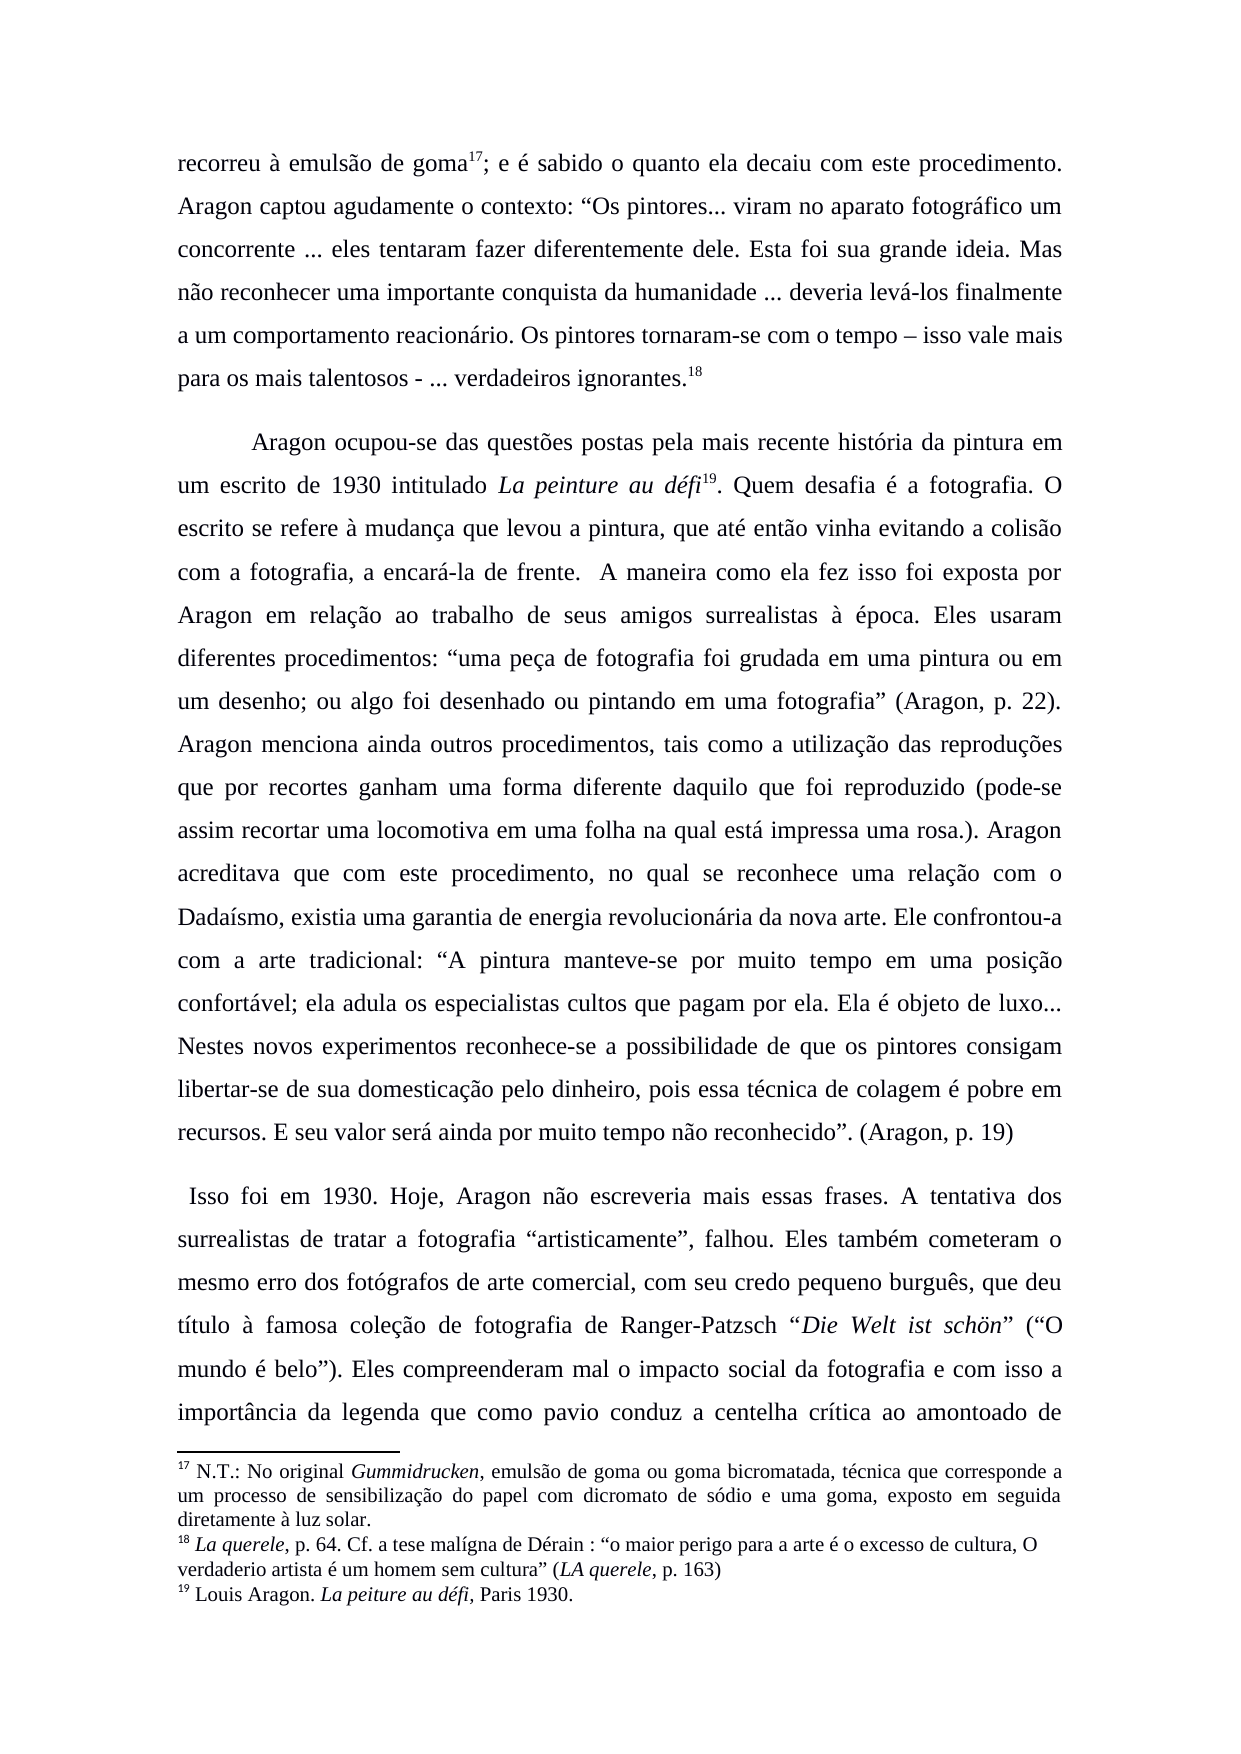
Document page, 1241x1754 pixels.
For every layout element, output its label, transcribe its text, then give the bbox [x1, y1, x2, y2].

text Aragon ocupou-se das questões postas pela mais recente história da pintura em um escrito de 1930 intitulado La peinture au défi. Quem desafia é a fotografia. O escrito se refere à mudança que levou a pintura, que até então vinha evitando a colisão com a fotografia, a encará-la de frente. A maneira como ela fez isso foi exposta por Aragon em relação ao trabalho de seus amigos surrealistas à época. Eles usaram diferentes procedimentos: “uma peça de fotografia foi grudada em uma pintura ou em um desenho; ou algo foi desenhado ou pintando em uma fotografia” (Aragon, p. 22). Aragon menciona ainda outros procedimentos, tais como a utilização das reproduções que por recortes ganham uma forma diferente daquilo que foi reproduzido (pode-se assim recortar uma locomotiva em uma folha na qual está impressa uma rosa.). Aragon acreditava que com este procedimento, no qual se reconhece uma relação com o Dadaísmo, existia uma garantia de energia revolucionária da nova arte. Ele confrontou-a com a arte tradicional: “A pintura manteve-se por muito tempo em uma posição confortável; ela adula os especialistas cultos que pagam por ela. Ela é objeto de luxo... Nestes novos experimentos reconhece-se a possibilidade de que os pintores consigam libertar-se de sua domesticação pelo dinheiro, pois essa técnica de colagem é pobre em recursos. E seu valor será ainda por muito tempo não reconhecido”. (Aragon, p. 19) [177, 427, 1063, 1146]
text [177, 1181, 1063, 1426]
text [177, 148, 1063, 392]
